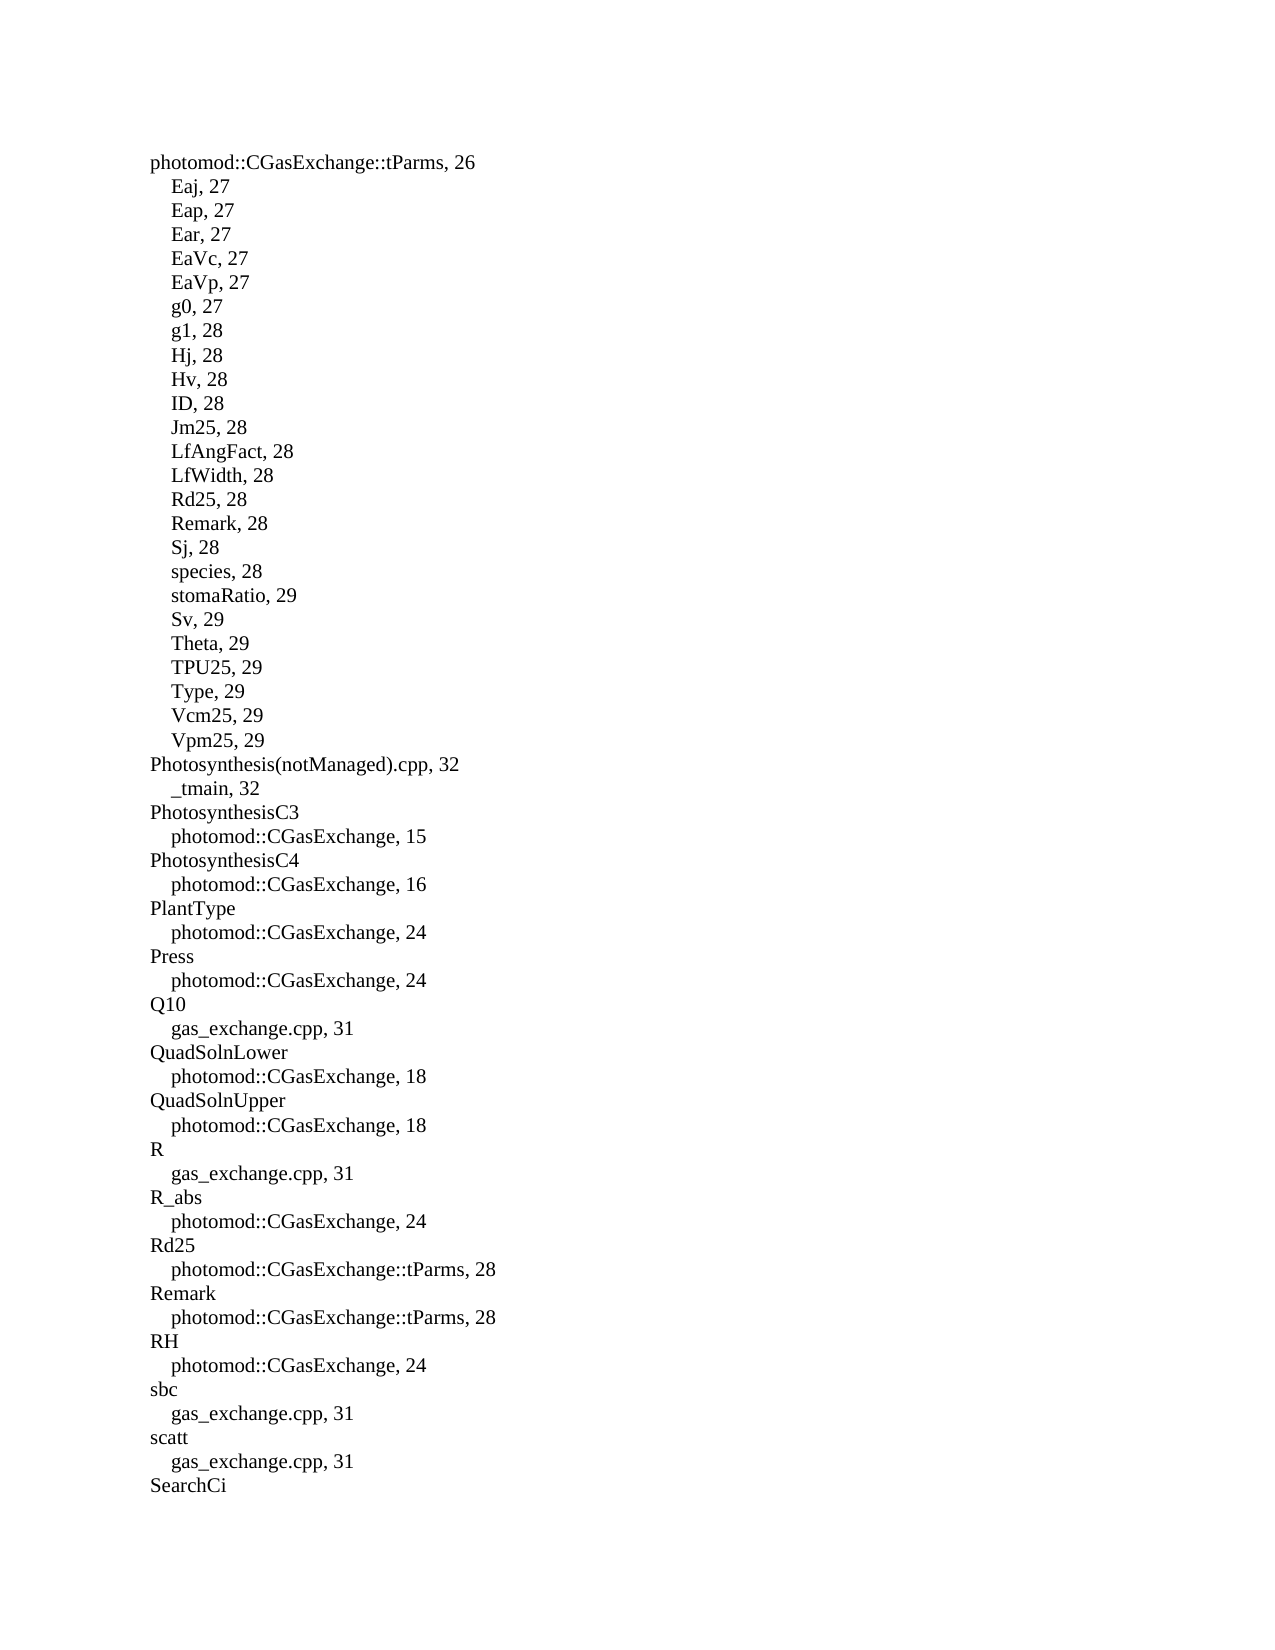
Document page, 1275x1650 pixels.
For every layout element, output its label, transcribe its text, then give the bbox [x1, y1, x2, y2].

text QuadSolnUpper [150, 1088, 1125, 1112]
text _tmain, 32 [171, 776, 1125, 800]
text stomaRatio, 29 [171, 583, 1125, 607]
text photomod::CGasExchange, 16 [171, 872, 1125, 896]
text gas_exchange.cpp, 31 [171, 1449, 1125, 1473]
text g1, 28 [171, 318, 1125, 342]
text gas_exchange.cpp, 31 [171, 1401, 1125, 1425]
text Sj, 28 [171, 535, 1125, 559]
text photomod::CGasExchange, 15 [171, 824, 1125, 848]
text photomod::CGasExchange, 18 [171, 1064, 1125, 1088]
text Eaj, 27 [171, 174, 1125, 198]
text PlantType [150, 896, 1125, 920]
text photomod::CGasExchange, 24 [171, 920, 1125, 944]
text Jm25, 28 [171, 415, 1125, 439]
text Rd25, 28 [171, 487, 1125, 511]
text Type, 29 [171, 679, 1125, 703]
text Rd25 [150, 1233, 1125, 1257]
text R_abs [150, 1185, 1125, 1209]
text gas_exchange.cpp, 31 [171, 1161, 1125, 1185]
text PhotosynthesisC3 [150, 800, 1125, 824]
text ID, 28 [171, 391, 1125, 415]
text SearchCi [150, 1473, 1125, 1497]
text photomod::CGasExchange::tParms, 28 [171, 1305, 1125, 1329]
text photomod::CGasExchange, 18 [171, 1112, 1125, 1137]
text R [150, 1137, 1125, 1161]
text gas_exchange.cpp, 31 [171, 1016, 1125, 1040]
text sbc [150, 1377, 1125, 1401]
text photomod::CGasExchange::tParms, 28 [171, 1257, 1125, 1281]
text LfAngFact, 28 [171, 439, 1125, 463]
text EaVp, 27 [171, 270, 1125, 294]
text TPU25, 29 [171, 655, 1125, 679]
text photomod::CGasExchange, 24 [171, 1209, 1125, 1233]
text Hv, 28 [171, 367, 1125, 391]
text photomod::CGasExchange, 24 [171, 968, 1125, 992]
text EaVc, 27 [171, 246, 1125, 270]
text g0, 27 [171, 294, 1125, 318]
text Q10 [150, 992, 1125, 1016]
text photomod::CGasExchange, 24 [171, 1353, 1125, 1377]
text QuadSolnLower [150, 1040, 1125, 1064]
text Remark [150, 1281, 1125, 1305]
text Photosynthesis(notManaged).cpp, 32 [150, 752, 1125, 776]
text scatt [150, 1425, 1125, 1449]
text LfWidth, 28 [171, 463, 1125, 487]
text Ear, 27 [171, 222, 1125, 246]
text species, 28 [171, 559, 1125, 583]
text Hj, 28 [171, 342, 1125, 367]
text photomod::CGasExchange::tParms, 26 [150, 150, 1125, 174]
text PhotosynthesisC4 [150, 848, 1125, 872]
text Vpm25, 29 [171, 727, 1125, 752]
text Sv, 29 [171, 607, 1125, 631]
text Vcm25, 29 [171, 703, 1125, 727]
text RH [150, 1329, 1125, 1353]
text Remark, 28 [171, 511, 1125, 535]
text Eap, 27 [171, 198, 1125, 222]
text Theta, 29 [171, 631, 1125, 655]
text Press [150, 944, 1125, 968]
